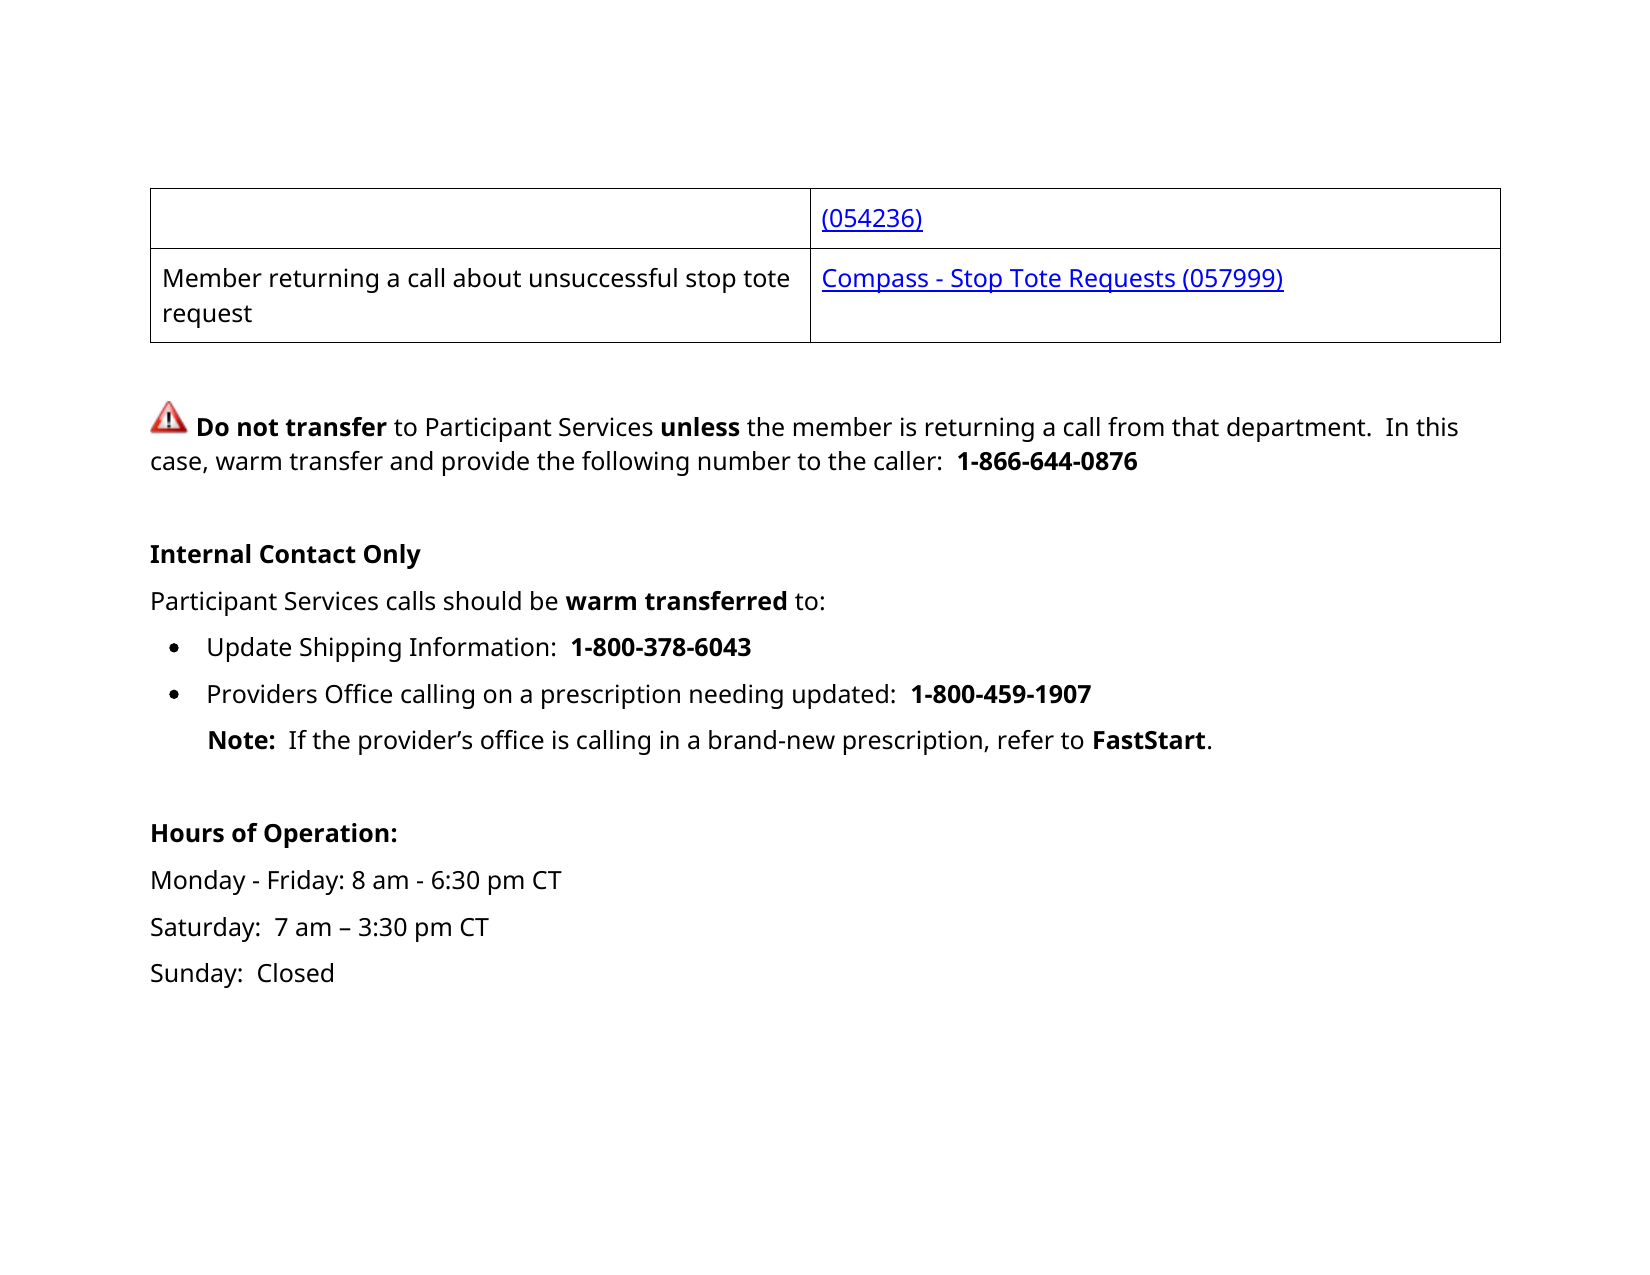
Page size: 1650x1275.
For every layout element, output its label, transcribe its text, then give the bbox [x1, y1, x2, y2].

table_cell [811, 189, 1500, 248]
text Participant Services calls should be warm transferred to: [150, 583, 1500, 617]
list Providers Office calling on a prescription needing updated: 1-800-459-1907 [169, 676, 1500, 710]
list Update Shipping Information: 1-800-378-6043 [169, 630, 1500, 664]
text Internal Contact Only [150, 537, 1500, 571]
text Hours of Operation: [150, 816, 1500, 850]
text Monday - Friday: 8 am - 6:30 pm CT [150, 863, 1500, 897]
table_cell Member returning a call about unsuccessful stop tote request [151, 249, 810, 342]
text Saturday: 7 am – 3:30 pm CT [150, 909, 1500, 943]
text Do not transfer to Participant Services unless the member is returning a call from that department. In this case, warm transfer and provide the following number to the caller: 1-866-644-0876 [150, 402, 1500, 478]
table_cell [151, 189, 810, 248]
text Sunday: Closed [150, 956, 1500, 990]
table_cell Compass - Stop Tote Requests (057999) [811, 249, 1500, 342]
picture [150, 401, 189, 437]
text Note: If the provider’s office is calling in a brand-new prescription, refer to FastStart. [207, 723, 1500, 757]
